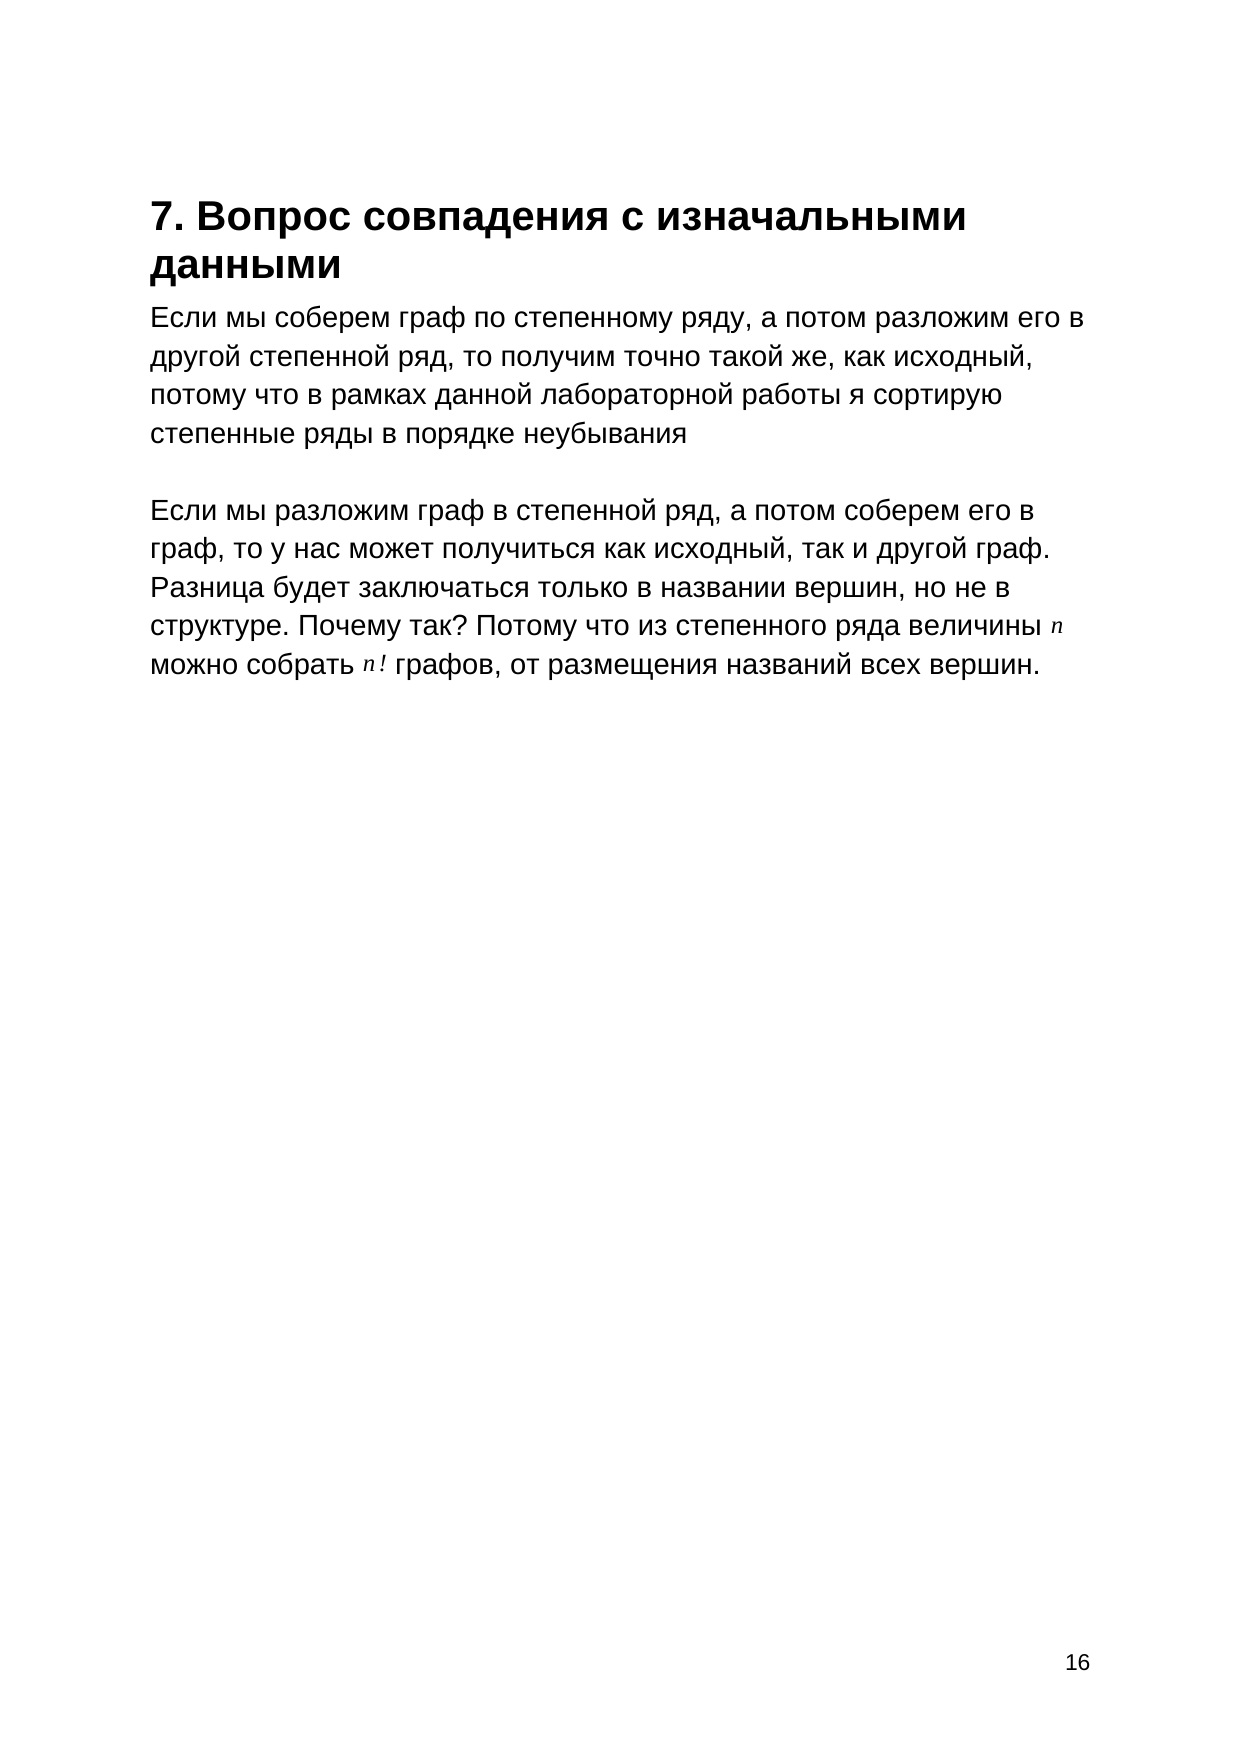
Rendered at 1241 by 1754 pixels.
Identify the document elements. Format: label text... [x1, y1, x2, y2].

text Если мы разложим граф в степенной ряд, а потом соберем его в граф, то у нас может получиться как исходный, так и другой граф. Разница будет заключаться только в названии вершин, но не в структуре. Почему так? Потому что из степенного ряда величины можно собрать графов, от размещения названий всех вершин. [150, 493, 1090, 680]
text Если мы соберем граф по степенному ряду, а потом разложим его в другой степенной ряд, то получим точно такой же, как исходный, потому что в рамках данной лабораторной работы я сортирую степенные ряды в порядке неубывания [150, 300, 1090, 449]
subtitle 7. Вопрос совпадения с изначальными данными [150, 192, 1090, 287]
